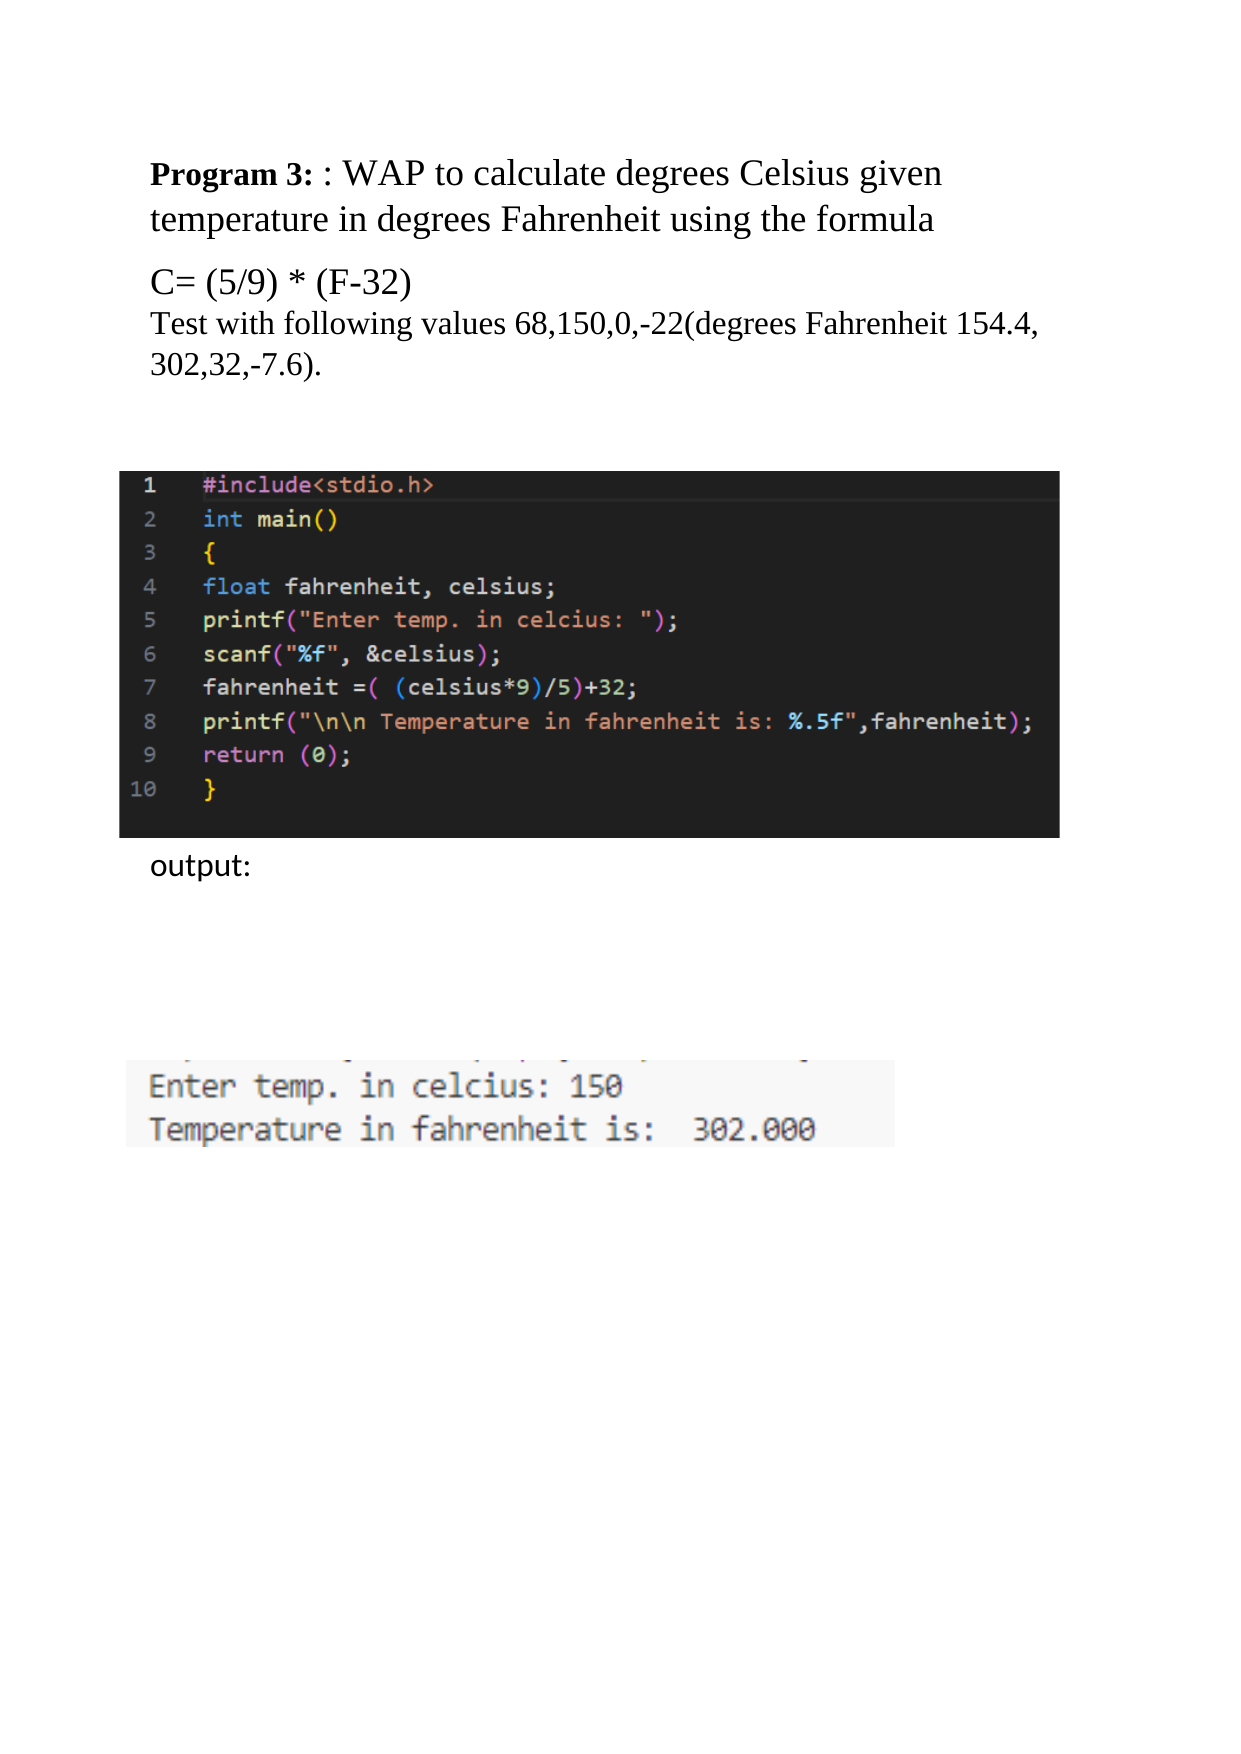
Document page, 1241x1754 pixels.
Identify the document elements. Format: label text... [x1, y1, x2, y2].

picture [119, 471, 1060, 838]
text C= (5/9) * (F-32) [150, 260, 1090, 303]
text Test with following values 68,150,0,-22(degrees Fahrenheit 154.4, 302,32,-7.6). [150, 303, 1090, 383]
text output: [150, 543, 1090, 885]
text Program 3: : WAP to calculate degrees Celsius given temperature in degrees Fahrenheit using the formula [150, 150, 1090, 240]
